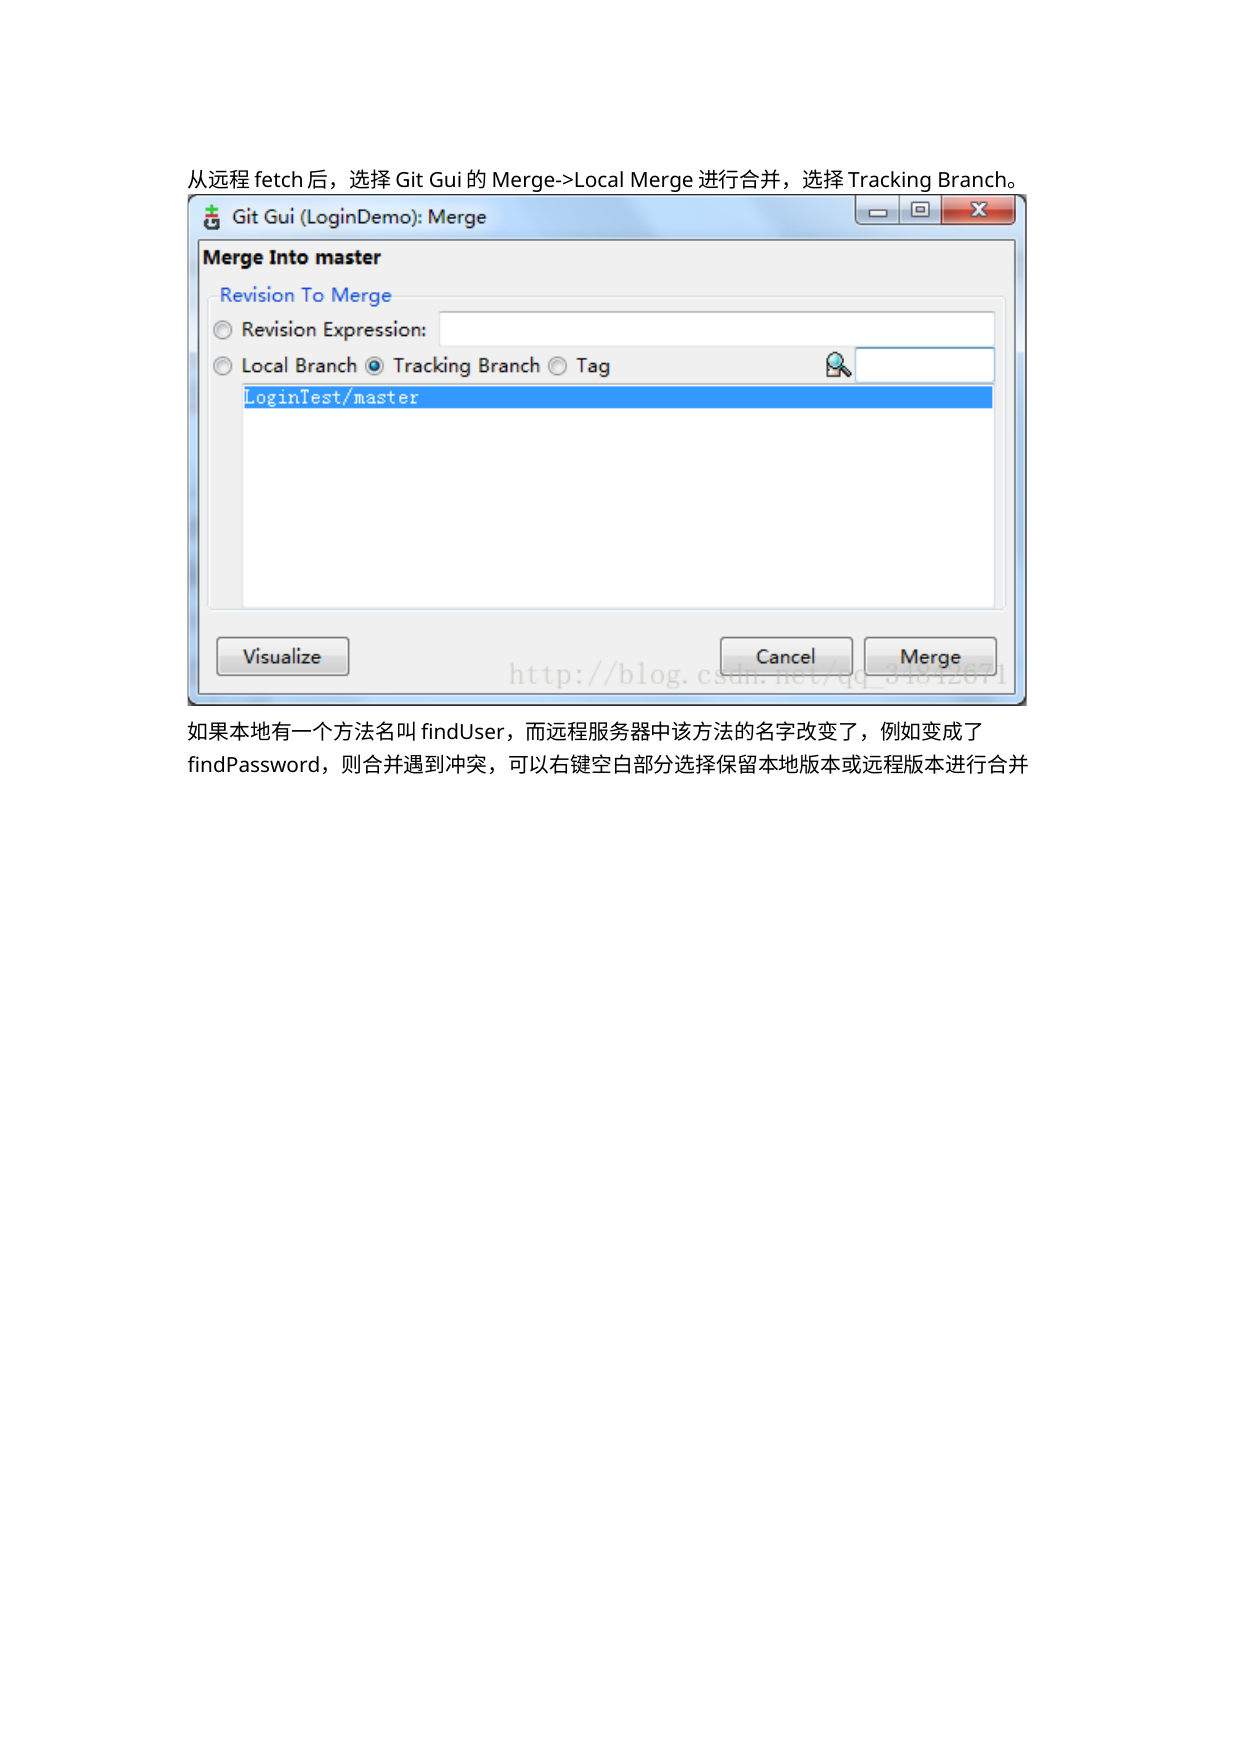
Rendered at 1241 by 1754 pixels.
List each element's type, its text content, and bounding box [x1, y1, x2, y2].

picture [187, 194, 1027, 706]
